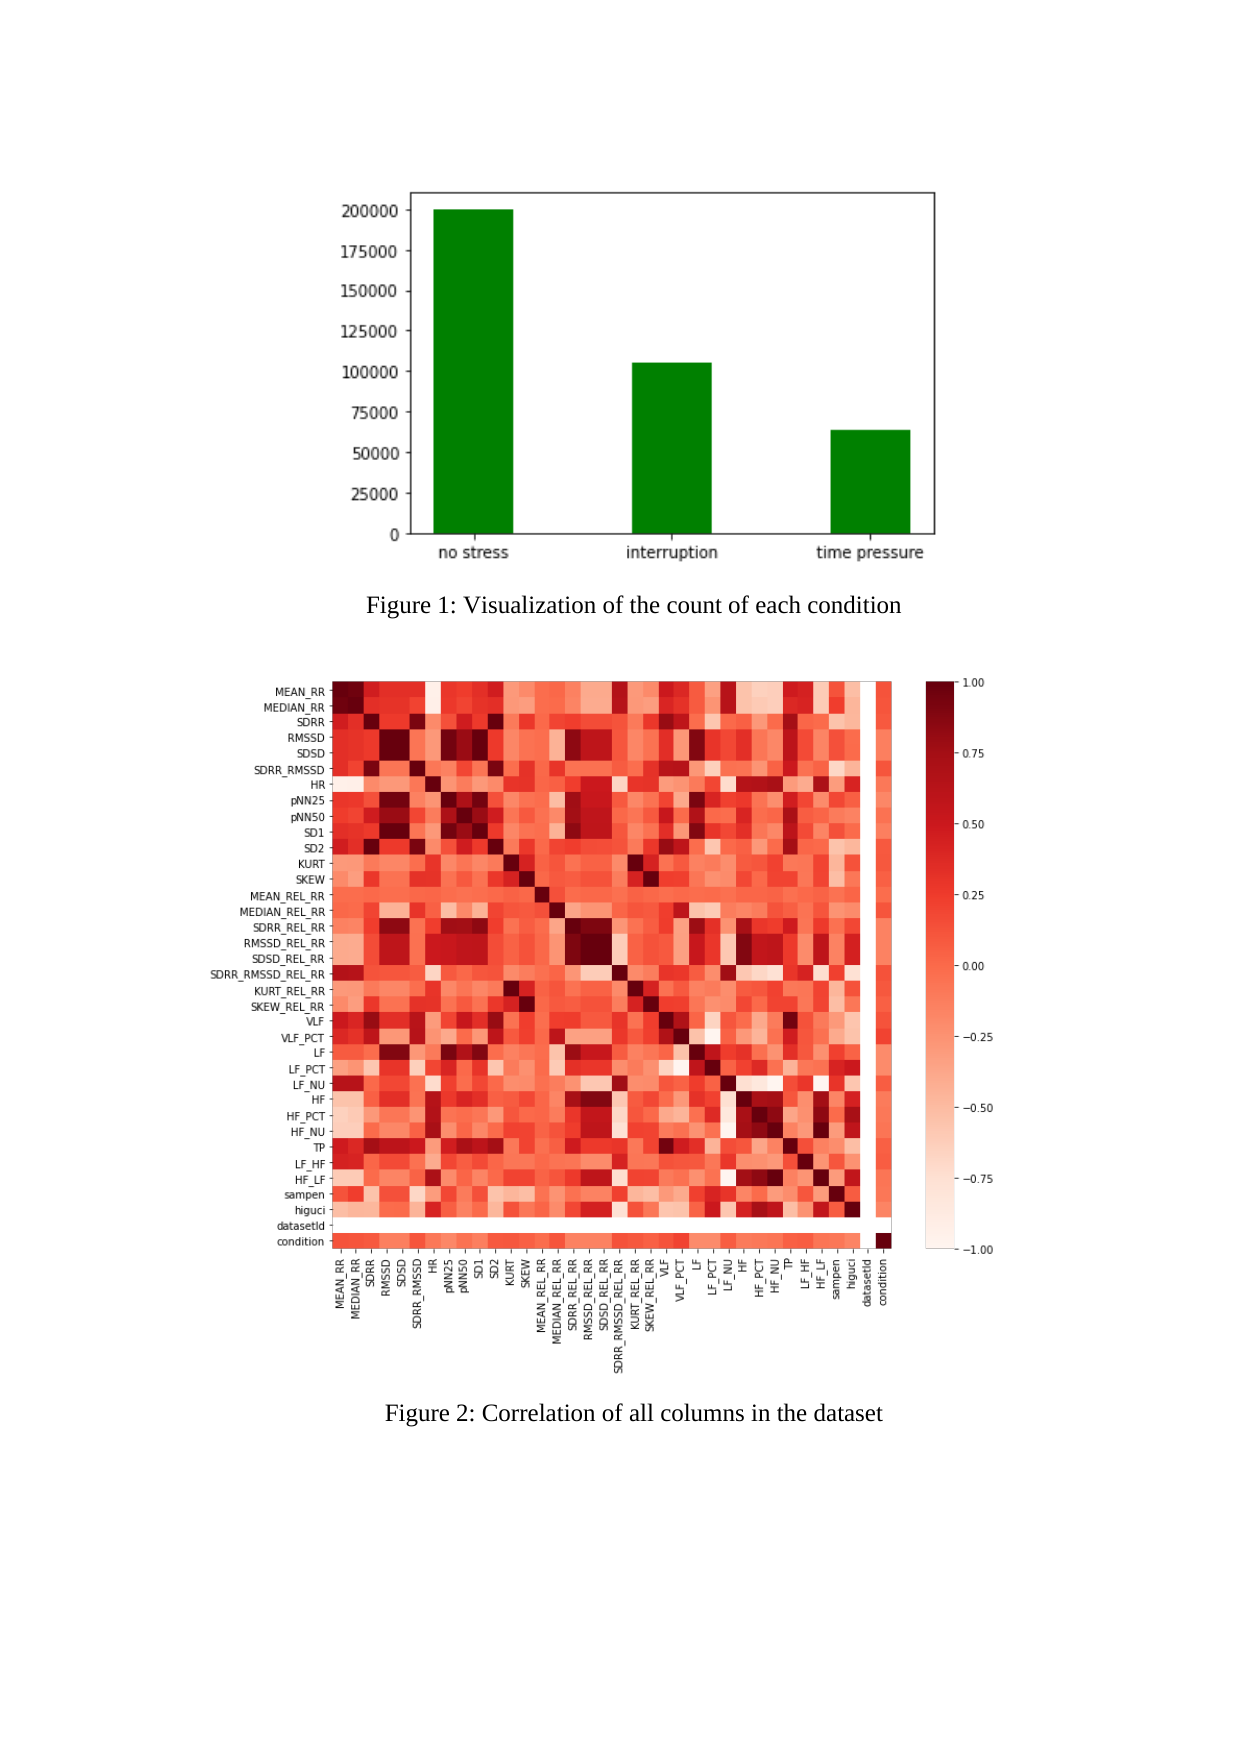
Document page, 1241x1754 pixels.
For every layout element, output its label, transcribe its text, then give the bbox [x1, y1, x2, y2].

picture [202, 671, 1001, 1379]
picture [329, 183, 945, 571]
